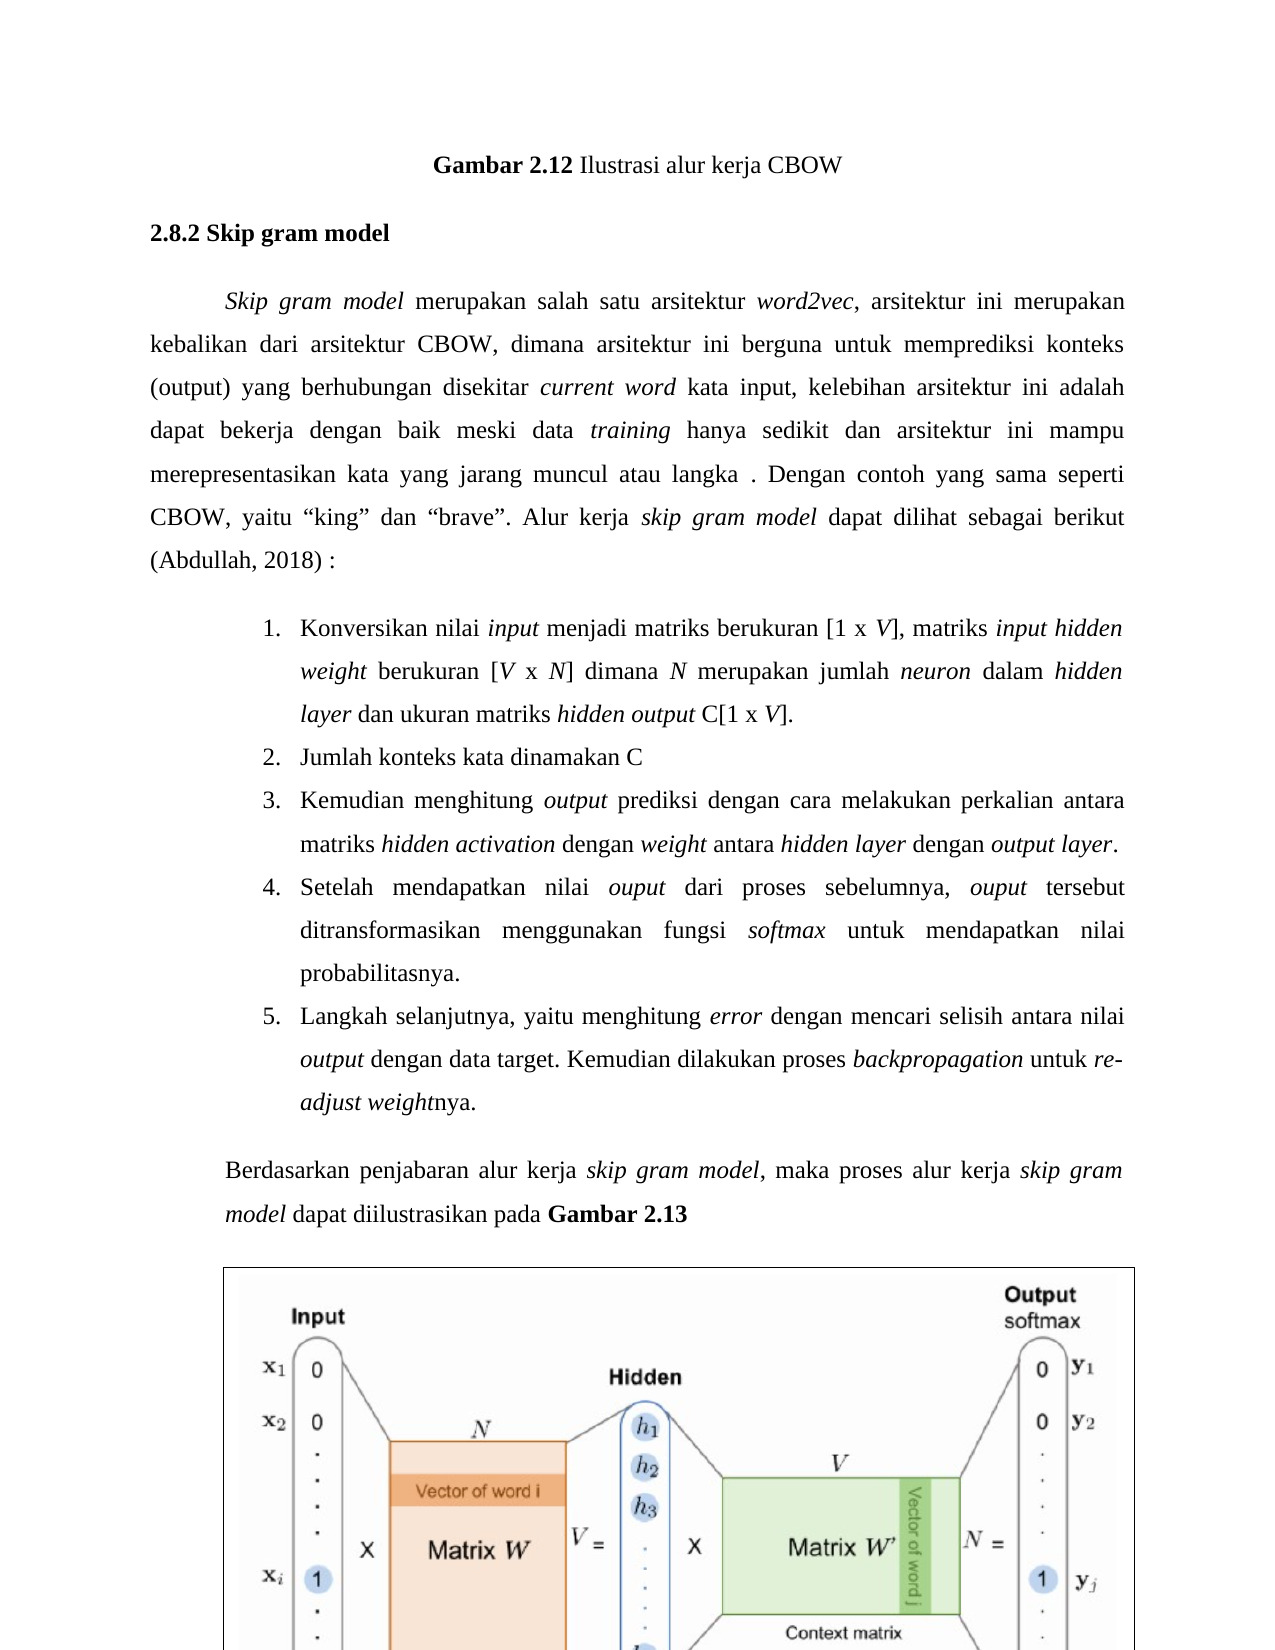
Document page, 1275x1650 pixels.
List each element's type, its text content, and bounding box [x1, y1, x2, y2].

list Jumlah konteks kata dinamakan C [262, 742, 1125, 771]
text 2.8.2 Skip gram model [150, 218, 1125, 247]
text Berdasarkan penjabaran alur kerja skip gram model, maka proses alur kerja skip gram model dapat diilustrasikan pada Gambar 2.13 [225, 1156, 1125, 1227]
text Gambar 2.12 Ilustrasi alur kerja CBOW [150, 150, 1125, 179]
list Konversikan nilai input menjadi matriks berukuran [1 x V], matriks input hidden weight berukuran [V x N] dimana N merupakan jumlah neuron dalam hidden layer dan ukuran matriks hidden output C[1 x V]. [262, 613, 1125, 728]
text Skip gram model merupakan salah satu arsitektur word2vec, arsitektur ini merupakan kebalikan dari arsitektur CBOW, dimana arsitektur ini berguna untuk memprediksi konteks (output) yang berhubungan disekitar current word kata input, kelebihan arsitektur ini adalah dapat bekerja dengan baik meski data training hanya sedikit dan arsitektur ini mampu merepresentasikan kata yang jarang muncul atau langka . Dengan contoh yang sama seperti CBOW, yaitu “king” dan “brave”. Alur kerja skip gram model dapat dilihat sebagai berikut (Abdullah, 2018) : [150, 286, 1125, 574]
picture [238, 1274, 1117, 1650]
list Langkah selanjutnya, yaitu menghitung error dengan mencari selisih antara nilai output dengan data target. Kemudian dilakukan proses backpropagation untuk re-adjust weightnya. [262, 1001, 1125, 1116]
list Kemudian menghitung output prediksi dengan cara melakukan perkalian antara matriks hidden activation dengan weight antara hidden layer dengan output layer. [262, 786, 1125, 857]
list Setelah mendapatkan nilai ouput dari proses sebelumnya, ouput tersebut ditransformasikan menggunakan fungsi softmax untuk mendapatkan nilai probabilitasnya. [262, 872, 1125, 987]
